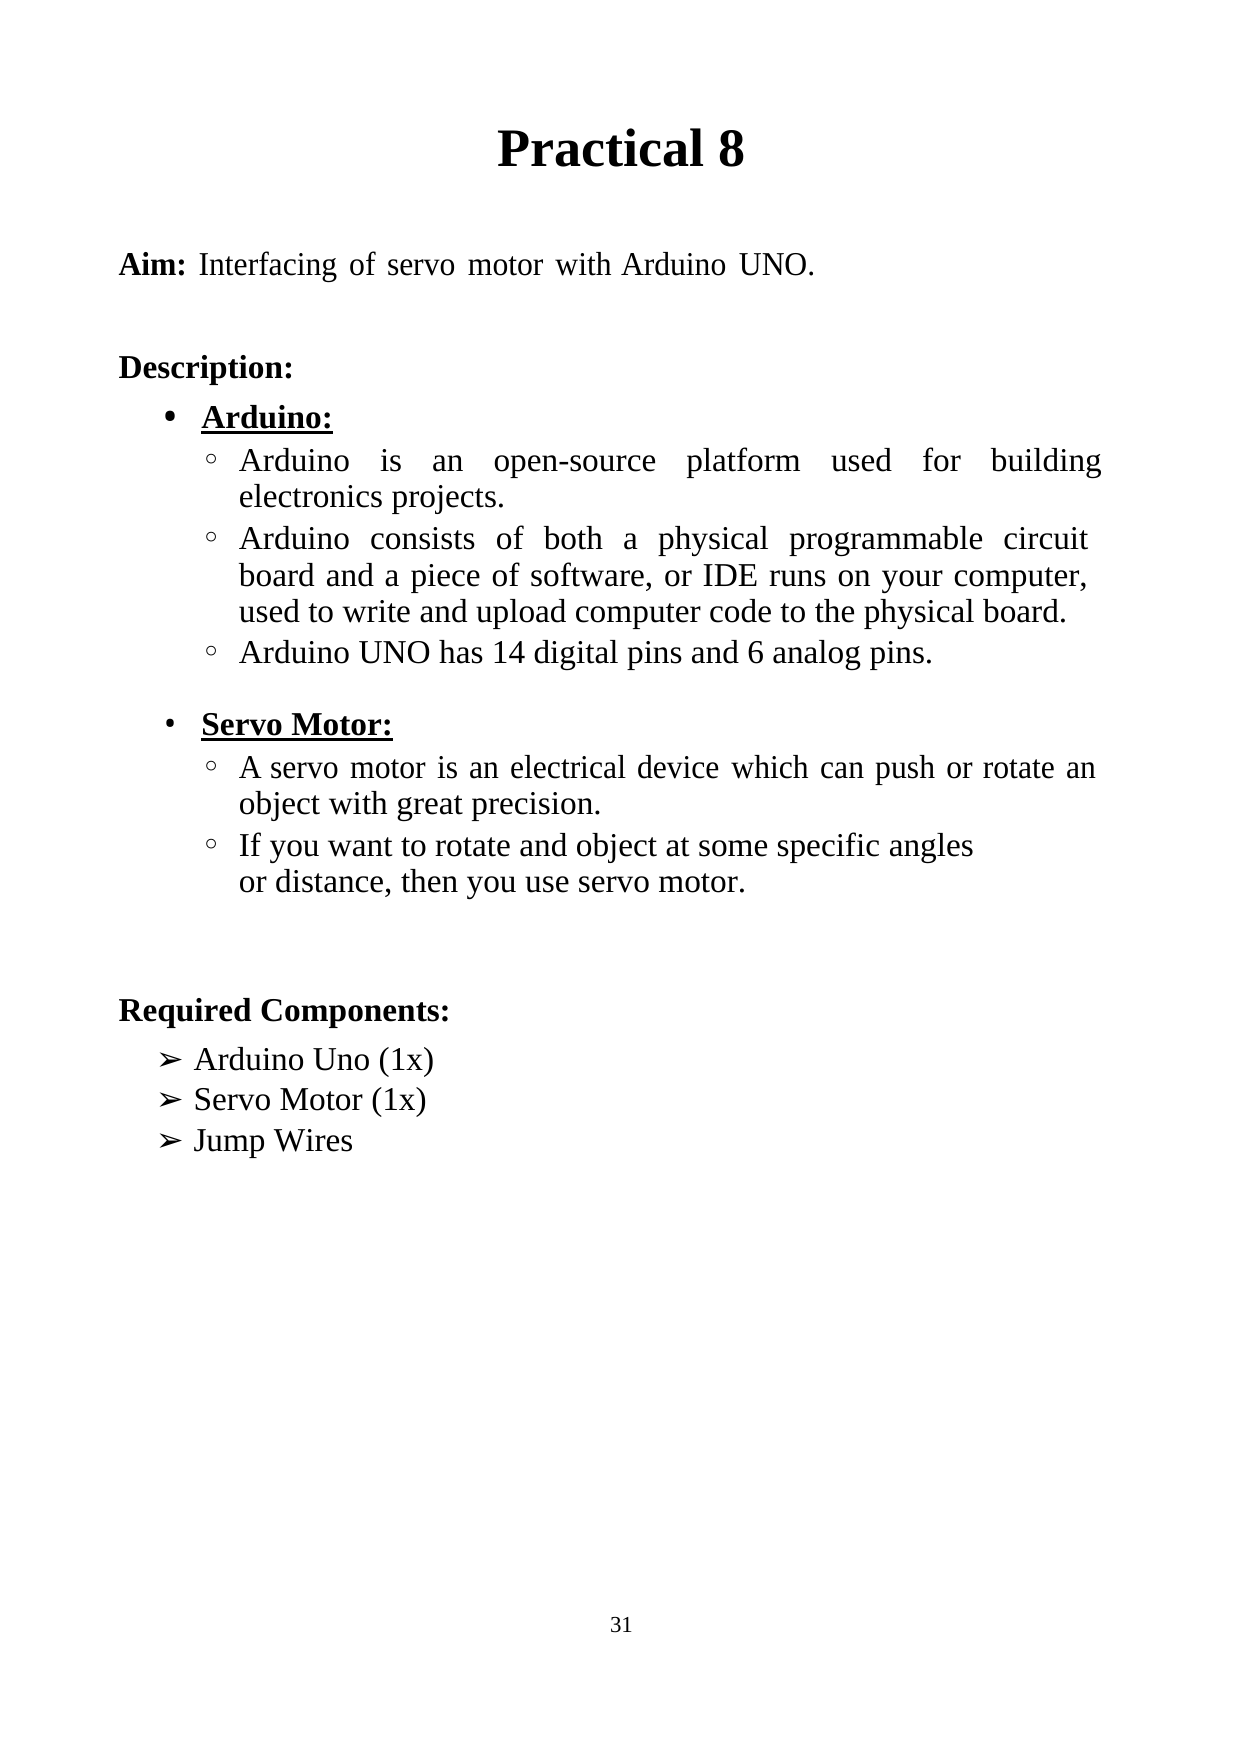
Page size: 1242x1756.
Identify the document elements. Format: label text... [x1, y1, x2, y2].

subtitle Description: [118, 348, 1198, 386]
list Arduino consists of both a physical programmable circuit board and a piece of software, or IDE runs on your computer, used to write and upload computer code to the physical board. [201, 516, 1089, 630]
text Aim: Interfacing of servo motor with Arduino UNO. [118, 244, 1198, 282]
list Jump Wires [156, 1118, 1198, 1159]
list Arduino Uno (1x) [156, 1038, 1198, 1079]
list If you want to rotate and object at some specific angles or distance, then you use servo motor. [201, 824, 1008, 899]
subtitle Required Components: [118, 990, 1198, 1028]
subtitle Servo Motor: [164, 702, 1198, 744]
list Arduino is an open-source platform used for building electronics projects. [201, 439, 1102, 514]
list Arduino UNO has 14 digital pins and 6 analog pins. [201, 630, 1198, 672]
list Servo Motor (1x) [156, 1079, 1198, 1118]
subtitle Practical 8 [52, 116, 1190, 178]
list A servo motor is an electrical device which can push or rotate an object with great precision. [201, 746, 1100, 821]
list Arduino: [164, 396, 1198, 437]
